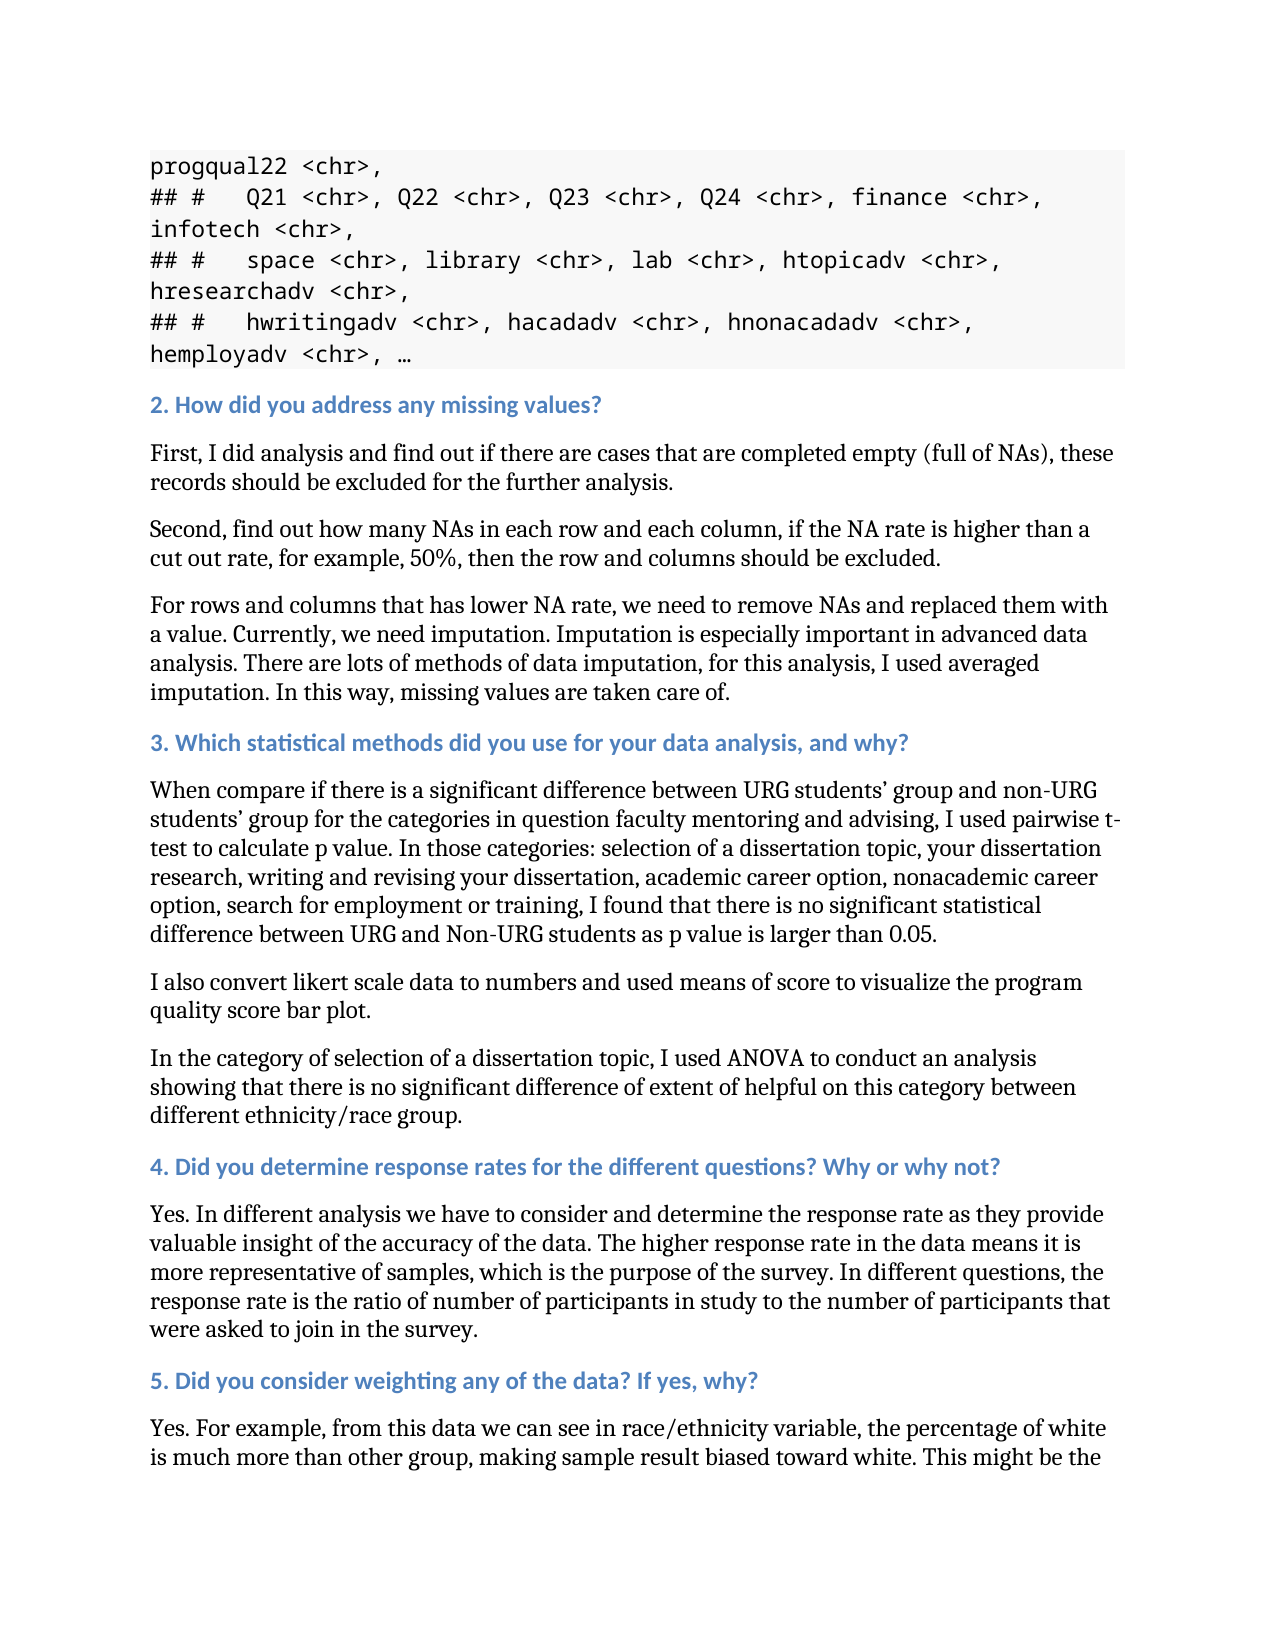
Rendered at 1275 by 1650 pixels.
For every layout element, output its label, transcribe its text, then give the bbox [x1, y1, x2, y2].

text In the category of selection of a dissertation topic, I used ANOVA to conduct an analysis showing that there is no significant difference of extent of helpful on this category between different ethnicity/race group. [150, 1044, 1125, 1130]
text For rows and columns that has lower NA rate, we need to remove NAs and replaced them with a value. Currently, we need imputation. Imputation is especially important in advanced data analysis. There are lots of methods of data imputation, for this analysis, I used averaged imputation. In this way, missing values are taken care of. [150, 591, 1125, 706]
subtitle 2. How did you address any missing values? [150, 389, 1125, 420]
text Second, find out how many NAs in each row and each column, if the NA rate is higher than a cut out rate, for example, 50%, then the row and columns should be excluded. [150, 515, 1125, 573]
subtitle 5. Did you consider weighting any of the data? If yes, why? [150, 1365, 1125, 1395]
text I also convert likert scale data to numbers and used means of score to visualize the program quality score bar plot. [150, 968, 1125, 1025]
text When compare if there is a significant difference between URG students’ group and non-URG students’ group for the categories in question faculty mentoring and advising, I used pairwise t-test to calculate p value. In those categories: selection of a dissertation topic, your dissertation research, writing and revising your dissertation, academic career option, nonacademic career option, search for employment or training, I found that there is no significant statistical difference between URG and Non-URG students as p value is larger than 0.05. [150, 776, 1125, 949]
text First, I did analysis and find out if there are cases that are completed empty (full of NAs), these records should be excluded for the further analysis. [150, 439, 1125, 496]
subtitle 4. Did you determine response rates for the different questions? Why or why not? [150, 1151, 1125, 1182]
subtitle 3. Which statistical methods did you use for your data analysis, and why? [150, 727, 1125, 758]
text Yes. In different analysis we have to consider and determine the response rate as they provide valuable insight of the accuracy of the data. The higher response rate in the data means it is more representative of samples, which is the purpose of the survey. In different questions, the response rate is the ratio of number of participants in study to the number of participants that were asked to join in the survey. [150, 1200, 1125, 1344]
